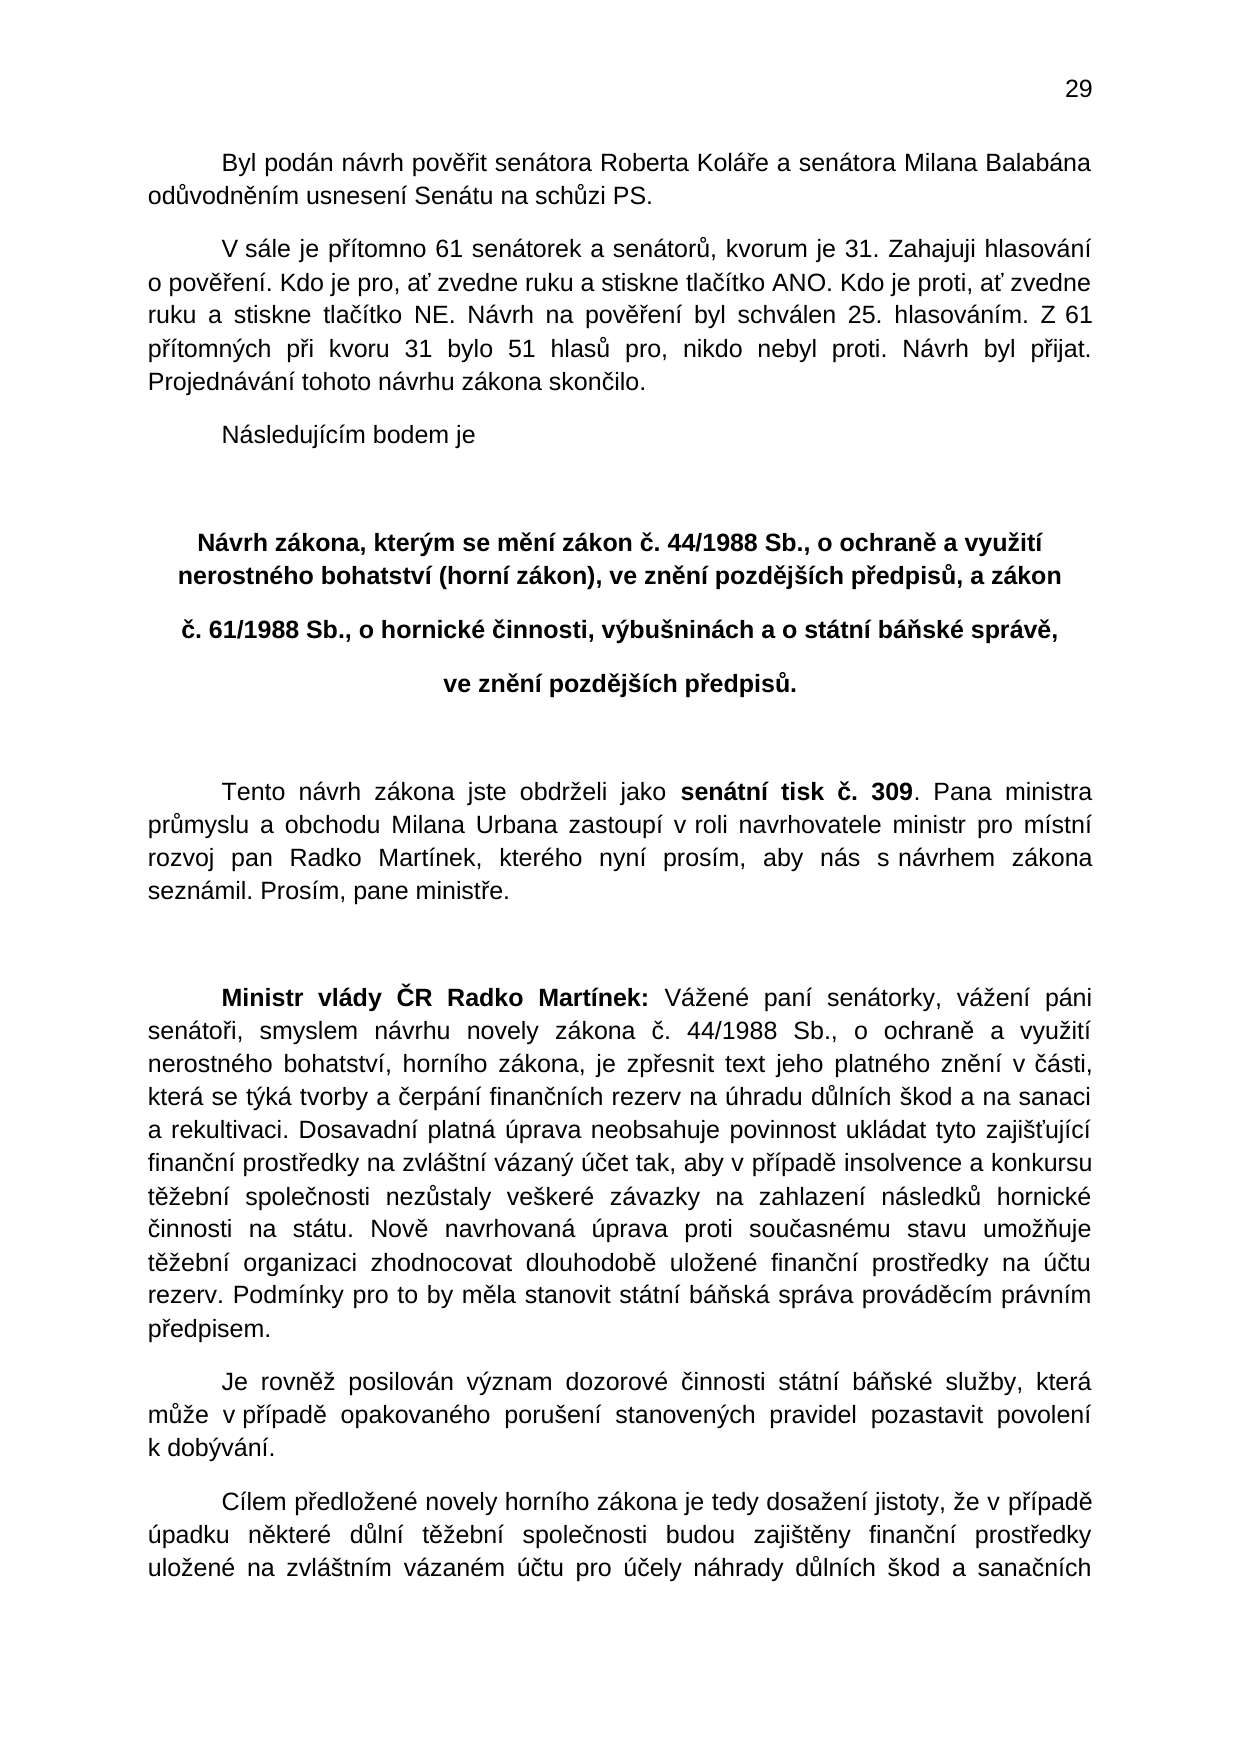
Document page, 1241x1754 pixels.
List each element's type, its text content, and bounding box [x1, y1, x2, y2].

text V sále je přítomno 61 senátorek a senátorů, kvorum je 31. Zahajuji hlasování o pověření. Kdo je pro, ať zvedne ruku a stiskne tlačítko ANO. Kdo je proti, ať zvedne ruku a stiskne tlačítko NE. Návrh na pověření byl schválen 25. hlasováním. Z 61 přítomných při kvoru 31 bylo 51 hlasů pro, nikdo nebyl proti. Návrh byl přijat. Projednávání tohoto návrhu zákona skončilo. [148, 234, 1093, 395]
text ve znění pozdějších předpisů. [148, 669, 1093, 698]
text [148, 1487, 1093, 1582]
text Je rovněž posilován význam dozorové činnosti státní báňské služby, která může v případě opakovaného porušení stanovených pravidel pozastavit povolení k dobývání. [148, 1367, 1093, 1462]
text Návrh zákona, kterým se mění zákon č. 44/1988 Sb., o ochraně a využití nerostného bohatství (horní zákon), ve znění pozdějších předpisů, a zákon [148, 528, 1093, 590]
text Ministr vlády ČR Radko Martínek: Vážené paní senátorky, vážení páni senátoři, smyslem návrhu novely zákona č. 44/1988 Sb., o ochraně a využití nerostného bohatství, horního zákona, je zpřesnit text jeho platného znění v části, která se týká tvorby a čerpání finančních rezerv na úhradu důlních škod a na sanaci a rekultivaci. Dosavadní platná úprava neobsahuje povinnost ukládat tyto zajišťující finanční prostředky na zvláštní vázaný účet tak, aby v případě insolvence a konkursu těžební společnosti nezůstaly veškeré závazky na zahlazení následků hornické činnosti na státu. Nově navrhovaná úprava proti současnému stavu umožňuje těžební organizaci zhodnocovat dlouhodobě uložené finanční prostředky na účtu rezerv. Podmínky pro to by měla stanovit státní báňská správa prováděcím právním předpisem. [148, 983, 1093, 1342]
text č. 61/1988 Sb., o hornické činnosti, výbušninách a o státní báňské správě, [148, 615, 1093, 644]
text Tento návrh zákona jste obdrželi jako senátní tisk č. 309. Pana ministra průmyslu a obchodu Milana Urbana zastoupí v roli navrhovatele ministr pro místní rozvoj pan Radko Martínek, kterého nyní prosím, aby nás s návrhem zákona seznámil. Prosím, pane ministře. [148, 777, 1093, 904]
text Následujícím bodem je [148, 420, 1093, 449]
text Byl podán návrh pověřit senátora Roberta Koláře a senátora Milana Balabána odůvodněním usnesení Senátu na schůzi PS. [148, 148, 1093, 209]
